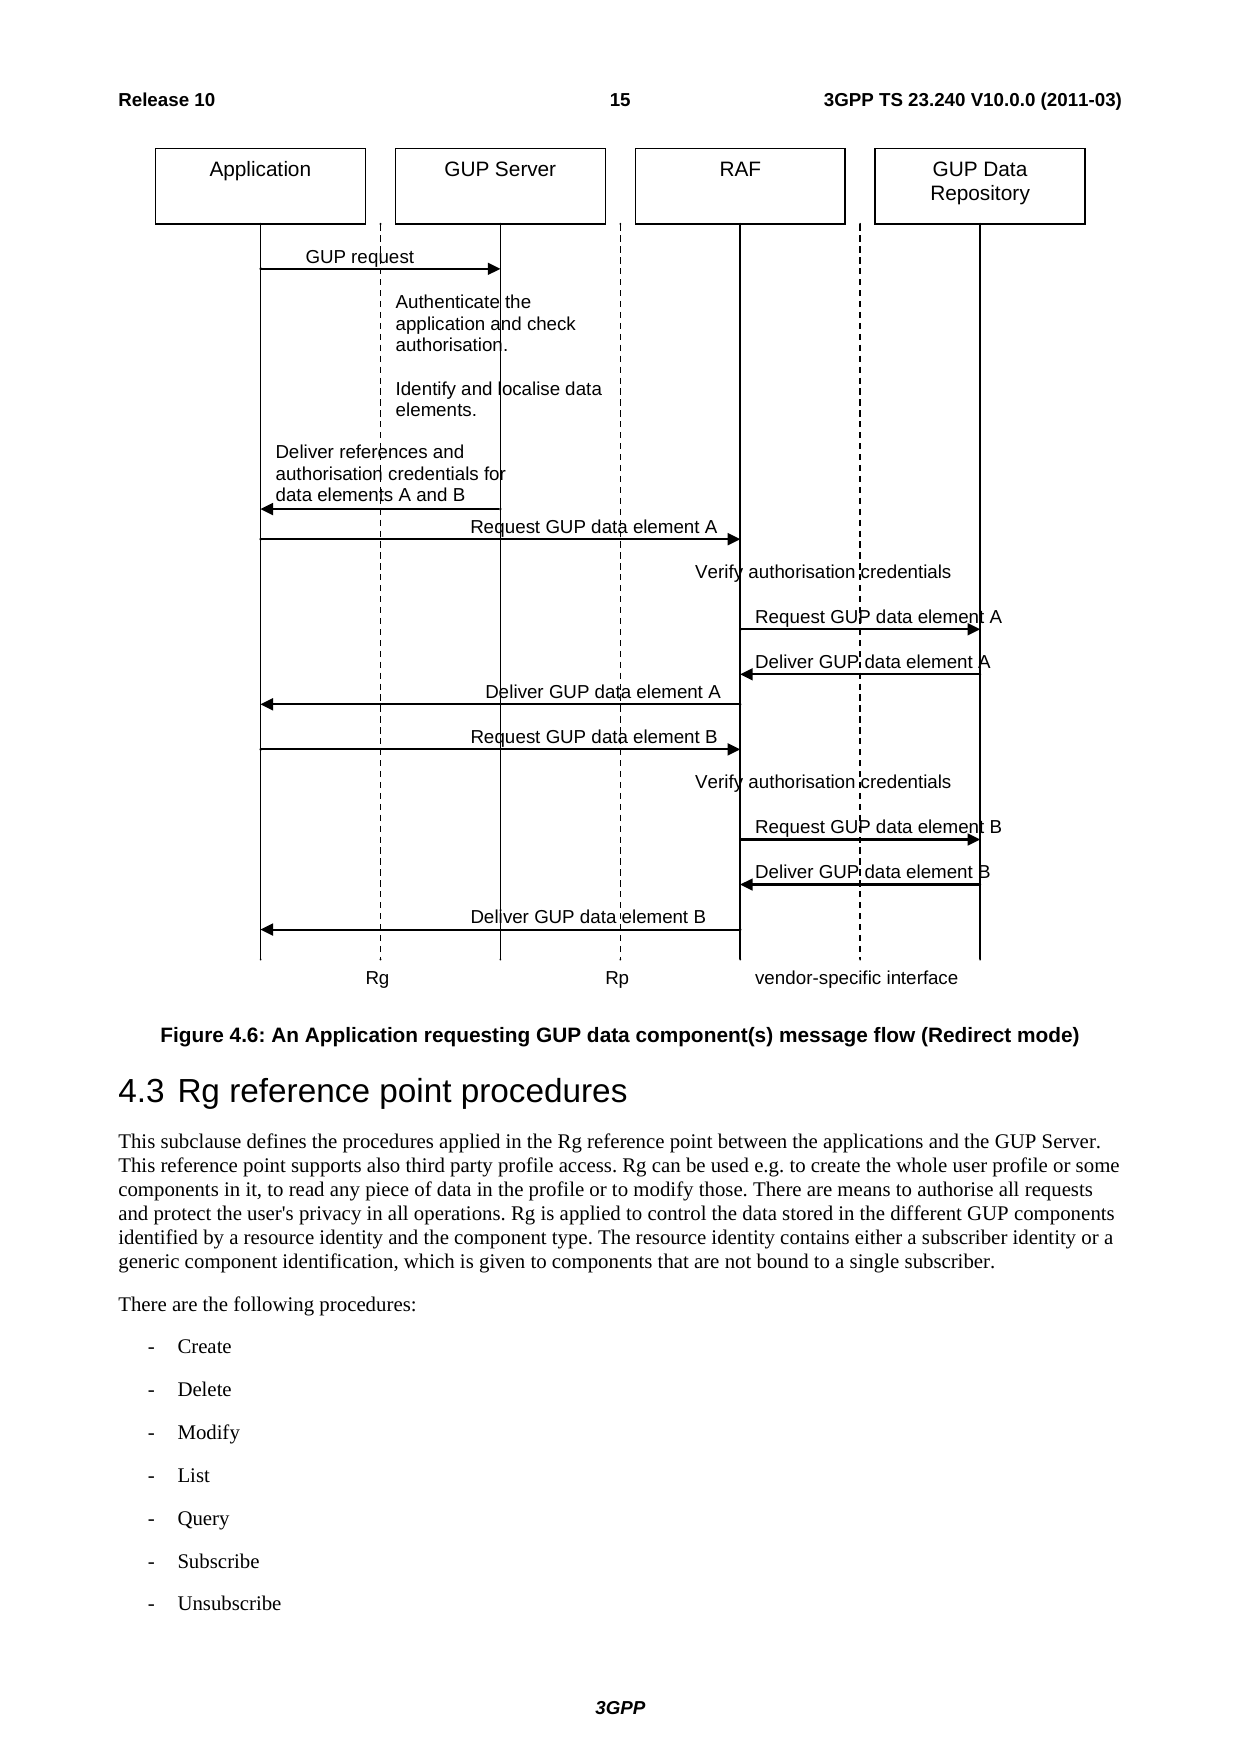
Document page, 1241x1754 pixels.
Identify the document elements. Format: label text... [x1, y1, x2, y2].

text - Modify [148, 1420, 1122, 1444]
text - Delete [148, 1377, 1122, 1401]
text There are the following procedures: [118, 1292, 1122, 1316]
subtitle 4.3 Rg reference point procedures [118, 1071, 1122, 1110]
text This subclause defines the procedures applied in the Rg reference point between the applications and the GUP Server. This reference point supports also third party profile access. Rg can be used e.g. to create the whole user profile or some components in it, to read any piece of data in the profile or to modify those. There are means to authorise all requests and protect the user's privacy in all operations. Rg is applied to control the data stored in the different GUP components identified by a resource identity and the component type. The resource identity contains either a subscriber identity or a generic component identification, which is given to components that are not bound to a single subscriber. [118, 1128, 1122, 1273]
text - Unsubscribe [148, 1591, 1122, 1615]
text - Subscribe [148, 1548, 1122, 1573]
text - Query [148, 1506, 1122, 1530]
text - Create [148, 1334, 1122, 1358]
text - List [148, 1463, 1122, 1487]
text Figure 4.6: An Application requesting GUP data component(s) message flow (Redirect mode) [118, 1022, 1122, 1046]
